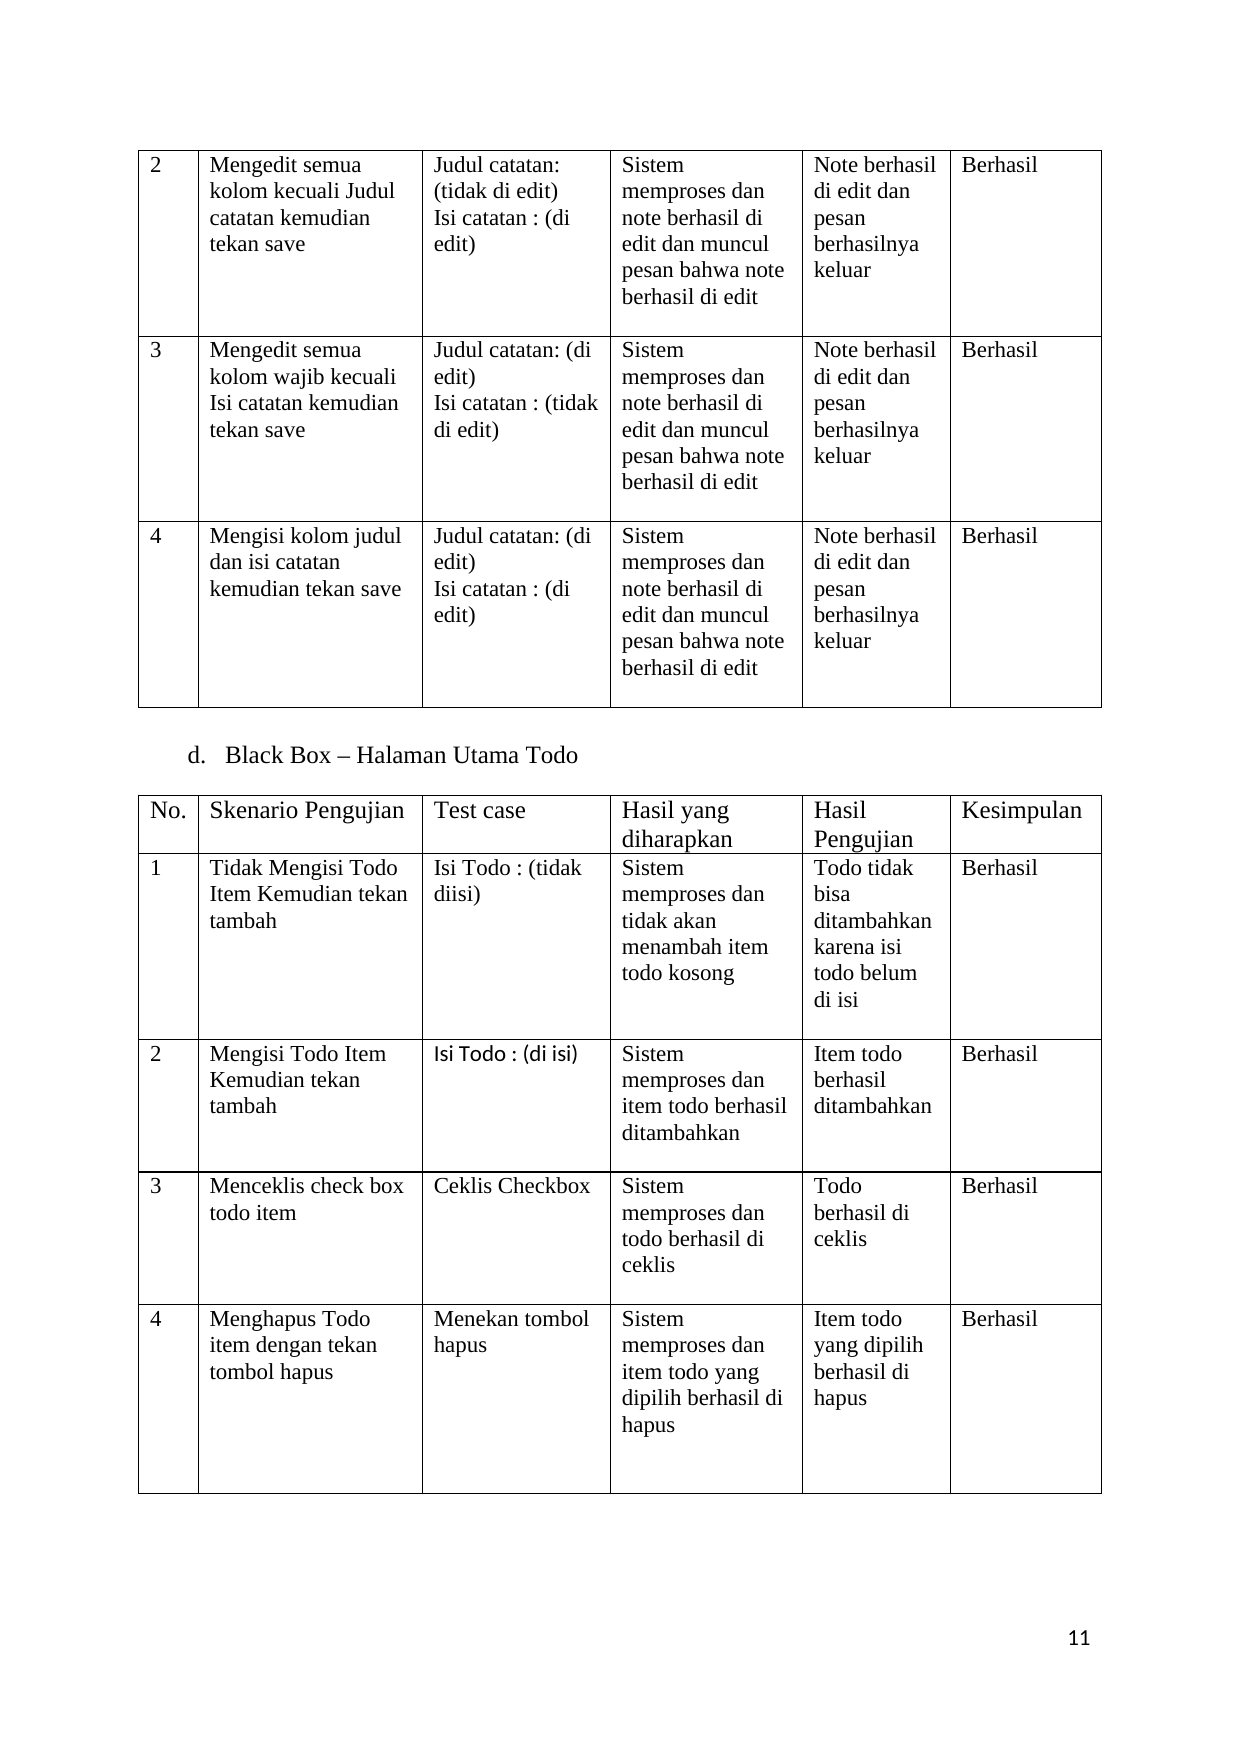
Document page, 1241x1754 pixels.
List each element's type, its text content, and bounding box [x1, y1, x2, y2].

table_cell Sistem memproses dan note berhasil di edit dan muncul pesan bahwa note berhasil di edit [611, 337, 802, 521]
table_header Skenario Pengujian [199, 796, 422, 853]
table_cell 2 [139, 1040, 198, 1171]
table_cell Sistem memproses dan tidak akan menambah item todo kosong [611, 854, 802, 1038]
table_cell Menekan tombol hapus [423, 1305, 610, 1492]
table_cell Mengedit semua kolom kecuali Judul catatan kemudian tekan save [199, 151, 422, 336]
table_cell Judul catatan: (tidak di edit) Isi catatan : (di edit) [423, 151, 610, 336]
table_cell Menghapus Todo item dengan tekan tombol hapus [199, 1305, 422, 1492]
table_cell Berhasil [951, 1305, 1101, 1492]
table_cell Tidak Mengisi Todo Item Kemudian tekan tambah [199, 854, 422, 1038]
table_cell Ceklis Checkbox [423, 1173, 610, 1304]
table_cell 1 [139, 854, 198, 1038]
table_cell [803, 151, 950, 336]
table_cell 3 [139, 1173, 198, 1304]
table_cell Note berhasil di edit dan pesan berhasilnya keluar [803, 337, 950, 521]
table_cell Isi Todo : (tidak diisi) [423, 854, 610, 1038]
table_header Kesimpulan [951, 796, 1101, 853]
table_cell 2 [139, 151, 198, 336]
table_cell Item todo berhasil ditambahkan [803, 1040, 950, 1171]
table_cell 4 [139, 522, 198, 707]
table_cell Mengedit semua kolom wajib kecuali Isi catatan kemudian tekan save [199, 337, 422, 521]
table_cell Item todo yang dipilih berhasil di hapus [803, 1305, 950, 1492]
table_cell Sistem memproses dan item todo berhasil ditambahkan [611, 1040, 802, 1171]
table_cell Berhasil [951, 522, 1101, 707]
table_cell Berhasil [951, 1173, 1101, 1304]
table_cell Berhasil [951, 854, 1101, 1038]
table_header Hasil Pengujian [803, 796, 950, 853]
table_cell Note berhasil di edit dan pesan berhasilnya keluar [803, 522, 950, 707]
table_cell Sistem memproses dan note berhasil di edit dan muncul pesan bahwa note berhasil di edit [611, 522, 802, 707]
table_cell Todo berhasil di ceklis [803, 1173, 950, 1304]
list Black Box – Halaman Utama Todo [187, 741, 1090, 769]
table_cell Isi Todo : (di isi) [423, 1040, 610, 1171]
table_cell Judul catatan: (di edit) Isi catatan : (di edit) [423, 522, 610, 707]
table_header Hasil yang diharapkan [611, 796, 802, 853]
table_cell Mengisi Todo Item Kemudian tekan tambah [199, 1040, 422, 1171]
table_cell Menceklis check box todo item [199, 1173, 422, 1304]
table_cell Berhasil [951, 1040, 1101, 1171]
table_cell Sistem memproses dan todo berhasil di ceklis [611, 1173, 802, 1304]
table_cell Mengisi kolom judul dan isi catatan kemudian tekan save [199, 522, 422, 707]
table_header Test case [423, 796, 610, 853]
table_header No. [139, 796, 198, 853]
table_cell Sistem memproses dan item todo yang dipilih berhasil di hapus [611, 1305, 802, 1492]
table_cell Judul catatan: (di edit) Isi catatan : (tidak di edit) [423, 337, 610, 521]
table_cell 4 [139, 1305, 198, 1492]
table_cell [611, 151, 802, 336]
table_cell 3 [139, 337, 198, 521]
table_cell Berhasil [951, 337, 1101, 521]
table_cell Berhasil [951, 151, 1101, 336]
table_cell Todo tidak bisa ditambahkan karena isi todo belum di isi [803, 854, 950, 1038]
